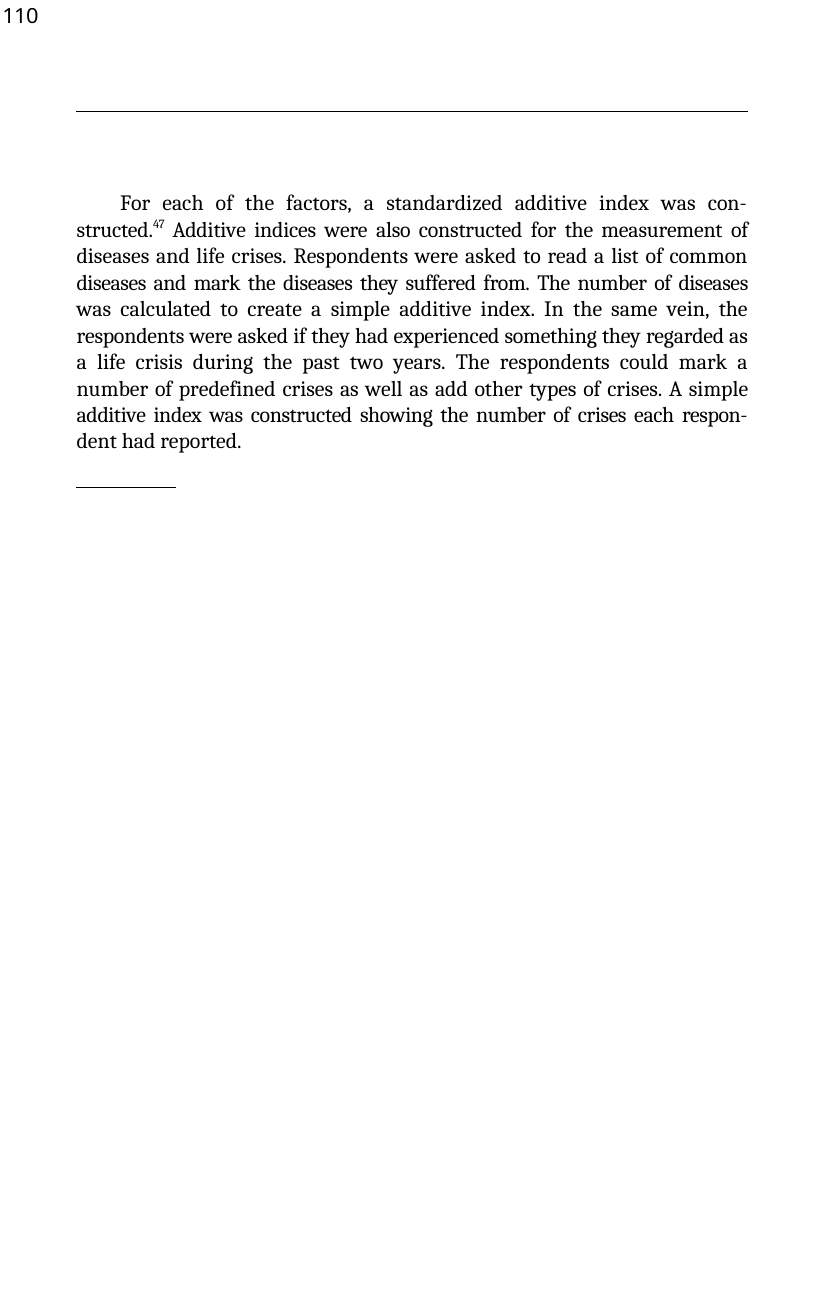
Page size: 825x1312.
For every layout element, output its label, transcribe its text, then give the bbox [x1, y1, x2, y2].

text For each of the factors, a standardized additive index was con- structed.47 Additive indices were also constructed for the measurement of diseases and life crises. Respondents were asked to read a list of common diseases and mark the diseases they suffered from. The number of diseases was calculated to create a simple additive index. In the same vein, the respondents were asked if they had experienced something they regarded as a life crisis during the past two years. The respondents could mark a number of predefined crises as well as add other types of crises. A simple additive index was constructed showing the number of crises each respon- dent had reported. [76, 191, 748, 454]
